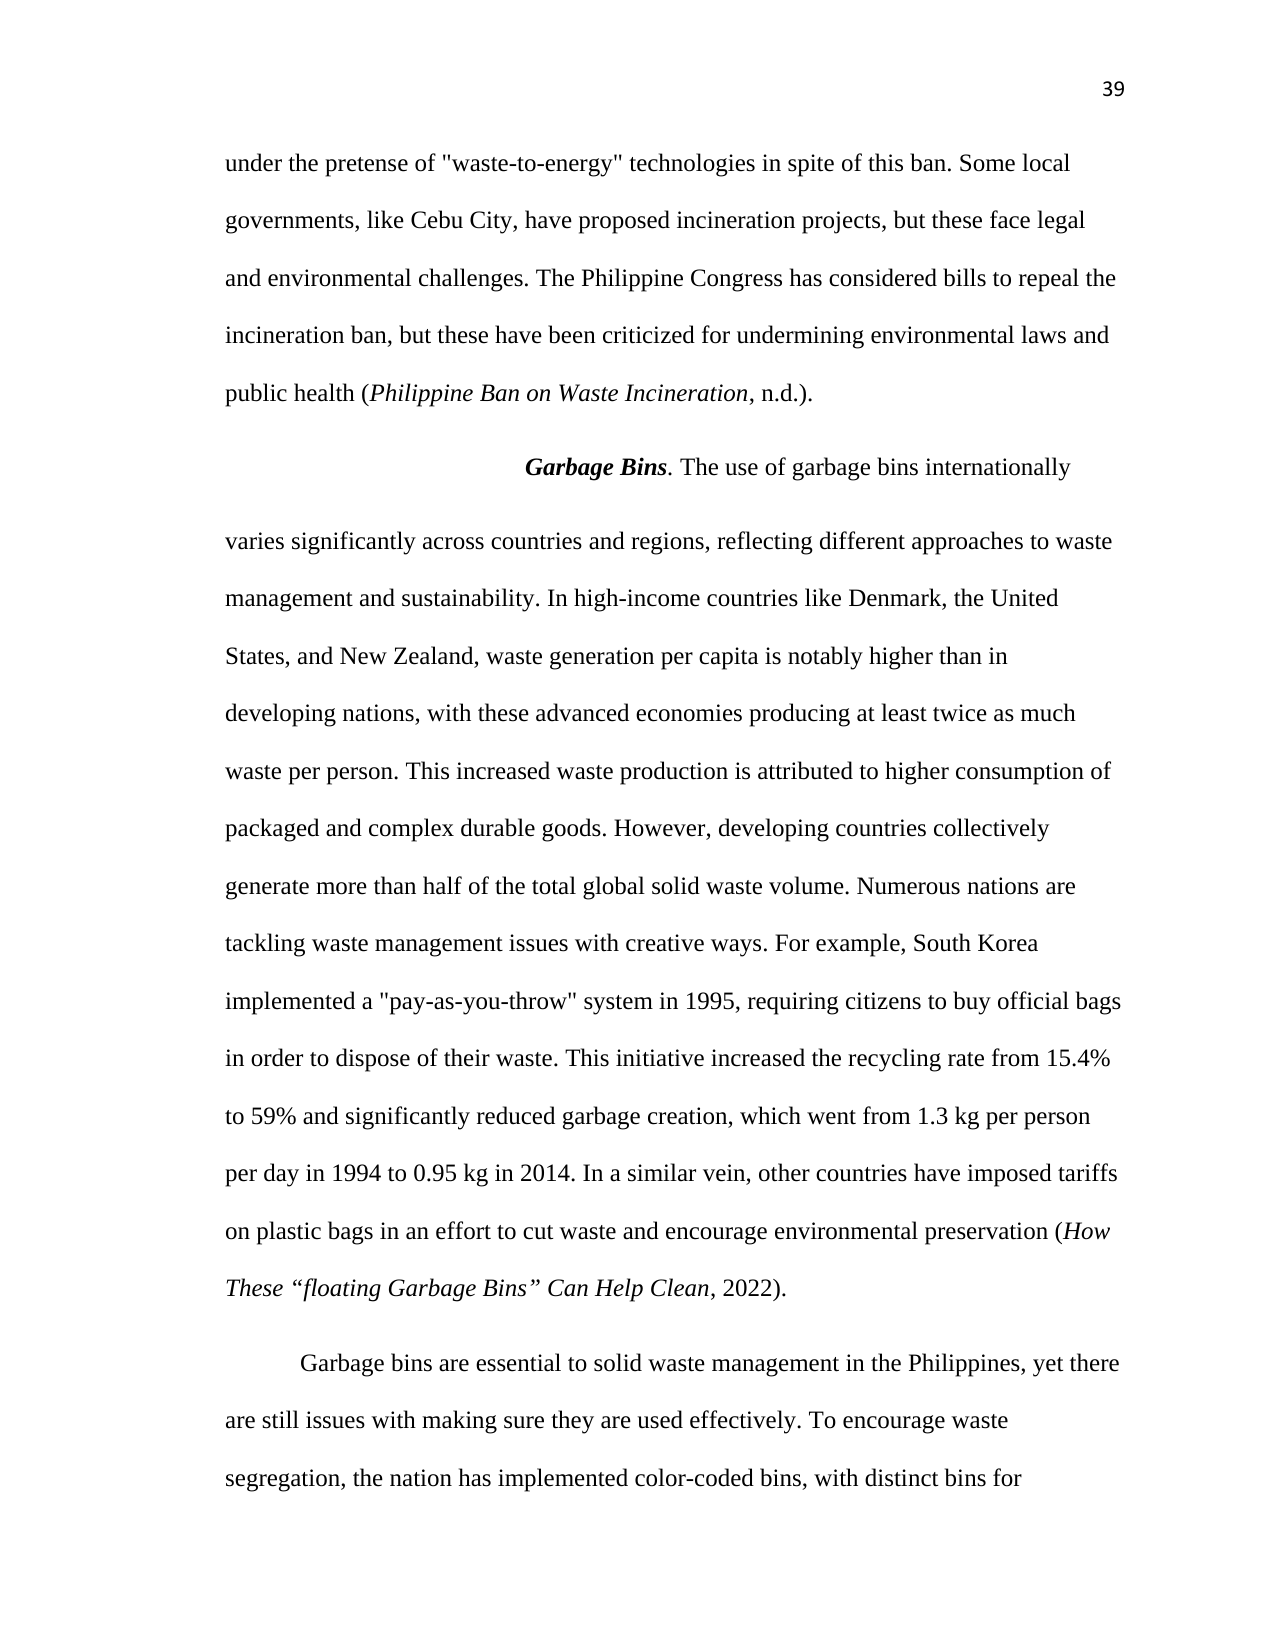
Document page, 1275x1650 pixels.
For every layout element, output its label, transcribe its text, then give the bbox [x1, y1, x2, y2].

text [225, 148, 1125, 406]
text Garbage Bins. The use of garbage bins internationally [450, 452, 1125, 481]
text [225, 1348, 1125, 1491]
text varies significantly across countries and regions, reflecting different approaches to waste management and sustainability. In high-income countries like Denmark, the United States, and New Zealand, waste generation per capita is notably higher than in developing nations, with these advanced economies producing at least twice as much waste per person. This increased waste production is attributed to higher consumption of packaged and complex durable goods. However, developing countries collectively generate more than half of the total global solid waste volume. Numerous nations are tackling waste management issues with creative ways. For example, South Korea implemented a "pay-as-you-throw" system in 1995, requiring citizens to buy official bags in order to dispose of their waste. This initiative increased the recycling rate from 15.4% to 59% and significantly reduced garbage creation, which went from 1.3 kg per person per day in 1994 to 0.95 kg in 2014. In a similar vein, other countries have imposed tariffs on plastic bags in an effort to cut waste and encourage environmental preservation (How These “floating Garbage Bins” Can Help Clean, 2022). [225, 526, 1125, 1302]
